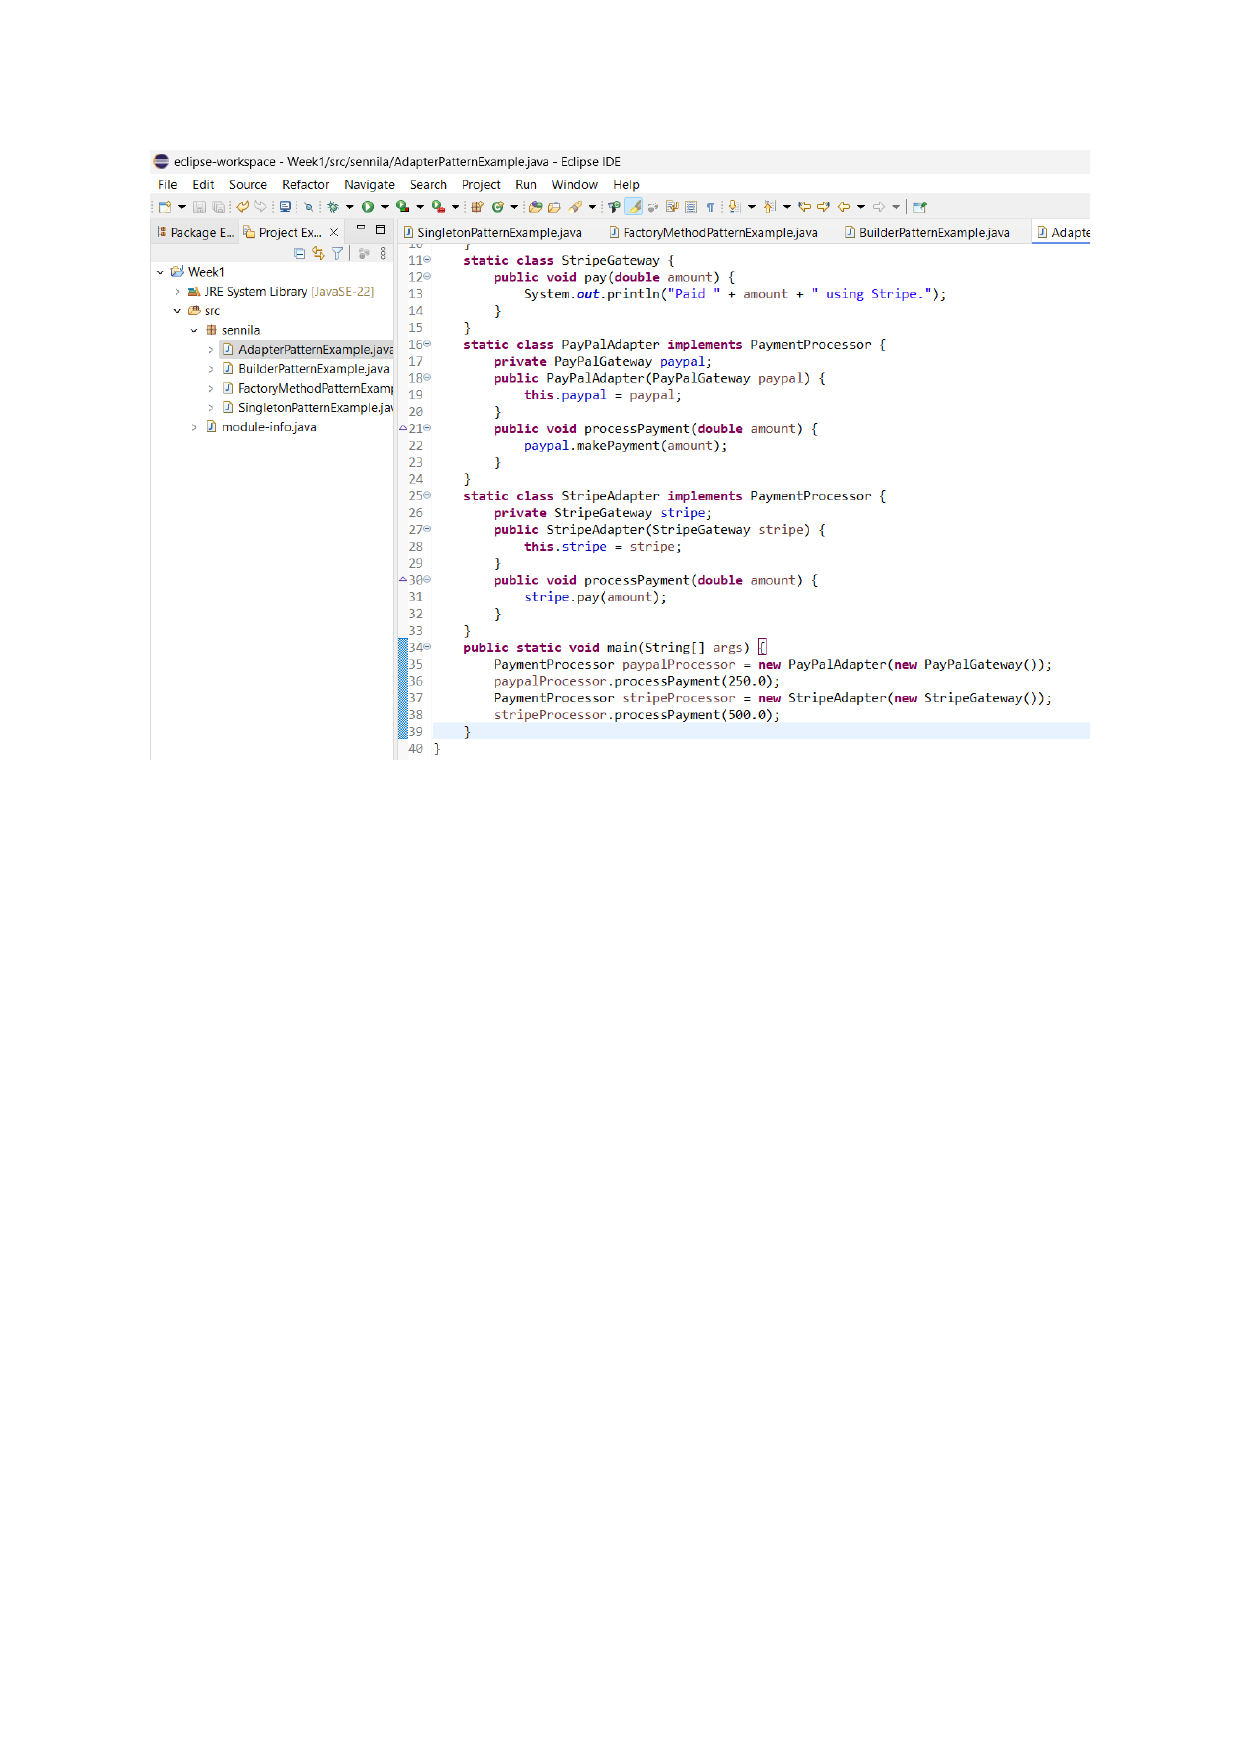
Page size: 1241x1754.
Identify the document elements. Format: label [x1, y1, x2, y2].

picture [150, 150, 1091, 760]
